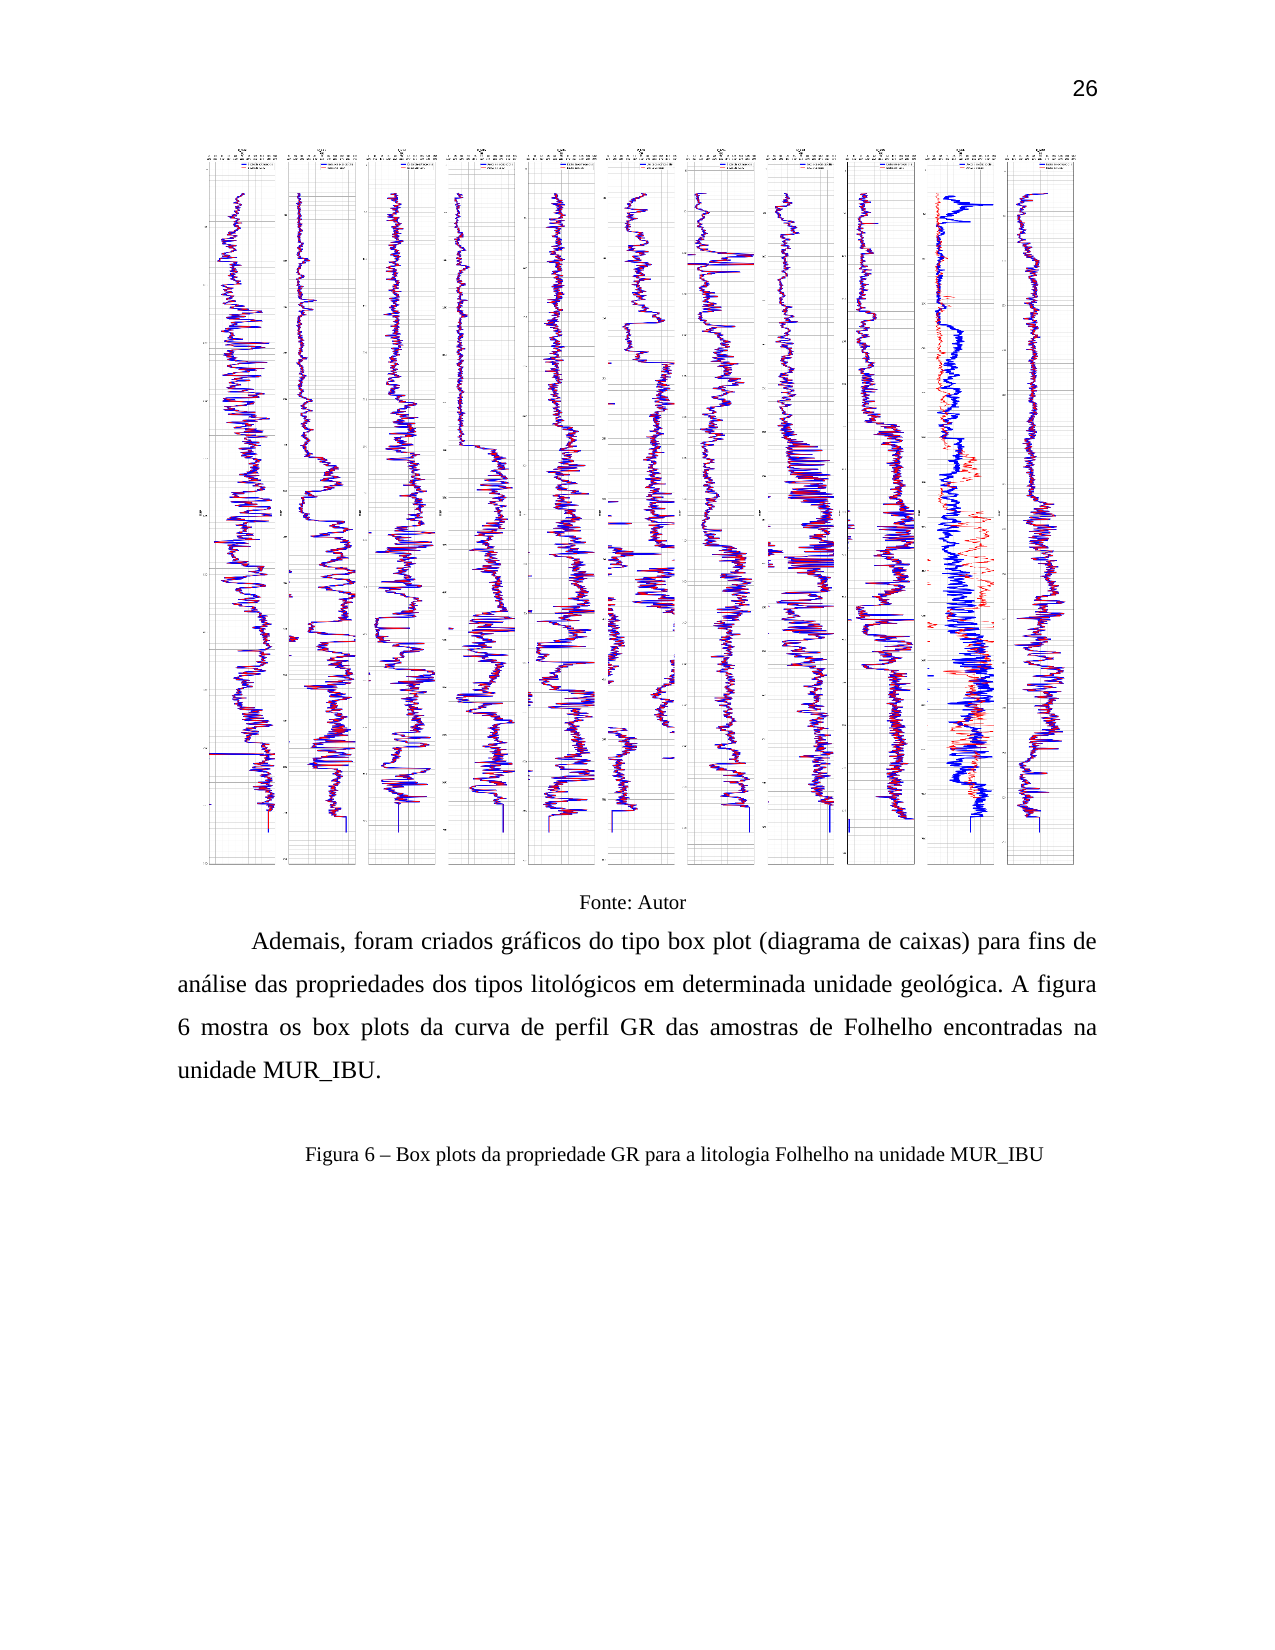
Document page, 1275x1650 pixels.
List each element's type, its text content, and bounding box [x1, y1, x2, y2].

list Figura 6 – Box plots da propriedade GR para a litologia Folhelho na unidade MUR_IBU [177, 1142, 1098, 1166]
list Fonte: Autor [177, 890, 1098, 914]
picture [198, 147, 1077, 866]
list Ademais, foram criados gráficos do tipo box plot (diagrama de caixas) para fins de análise das propriedades dos tipos litológicos em determinada unidade geológica. A figura 6 mostra os box plots da curva de perfil GR das amostras de Folhelho encontradas na unidade MUR_IBU. [177, 926, 1098, 1084]
